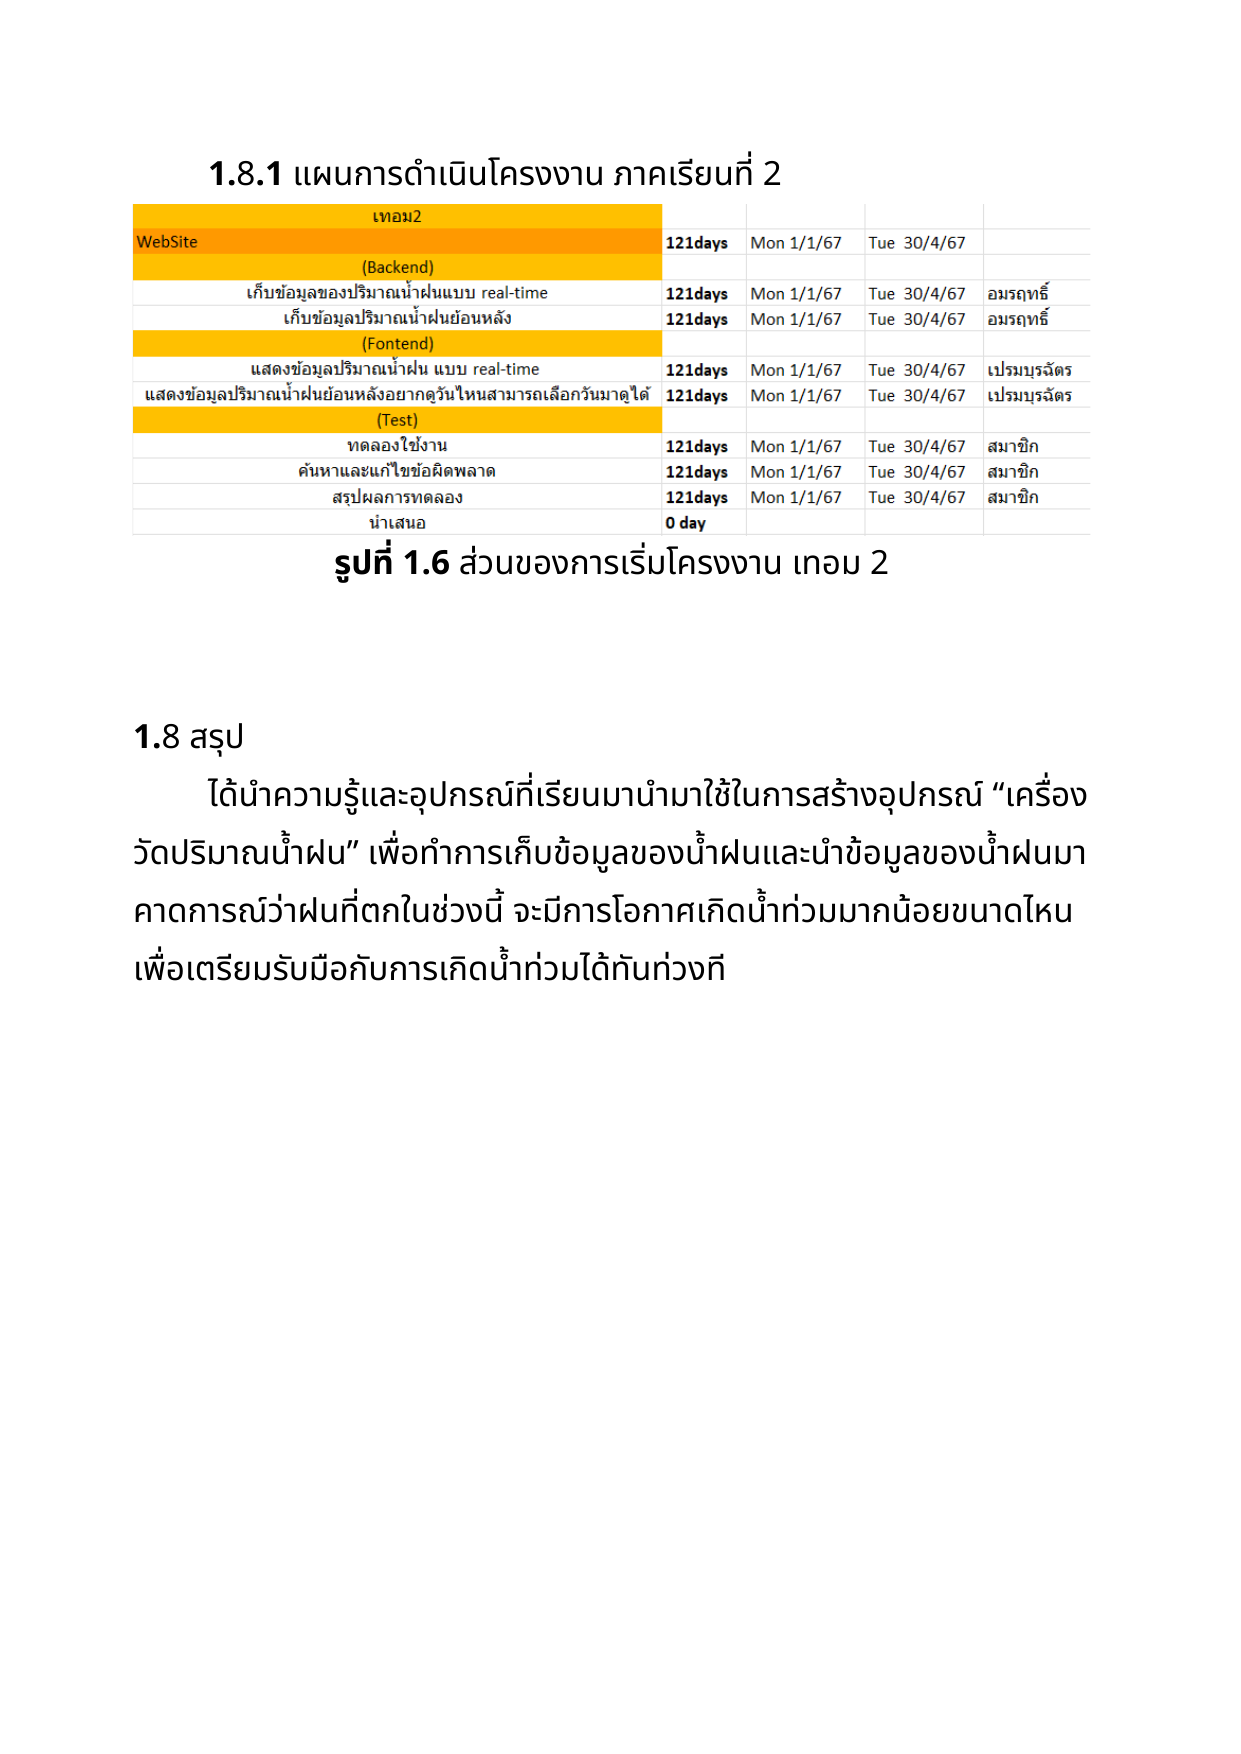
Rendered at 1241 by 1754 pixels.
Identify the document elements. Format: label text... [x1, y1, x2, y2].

picture [132, 204, 1091, 536]
text 1.8 สรุป [133, 713, 1090, 763]
text ได้นำความรู้และอุปกรณ์ที่เรียนมานำมาใช้ในการสร้างอุปกรณ์ “เครื่องวัดปริมาณน้ำฝน” เพื่อทำการเก็บข้อมูลของน้ำฝนและนำข้อมูลของน้ำฝนมาคาดการณ์ว่าฝนที่ตกในช่วงนี้ จะมีการโอกาศเกิดน้ำท่วมมากน้อยขนาดไหน เพื่อเตรียมรับมือกับการเกิดน้ำท่วมได้ทันท่วงที [133, 771, 1090, 995]
text 1.8.1 แผนการดำเนินโครงงาน ภาคเรียนที่ 2 [133, 150, 1090, 204]
text รูปที่ 1.6 ส่วนของการเริ่มโครงงาน เทอม 2 [133, 539, 1090, 589]
